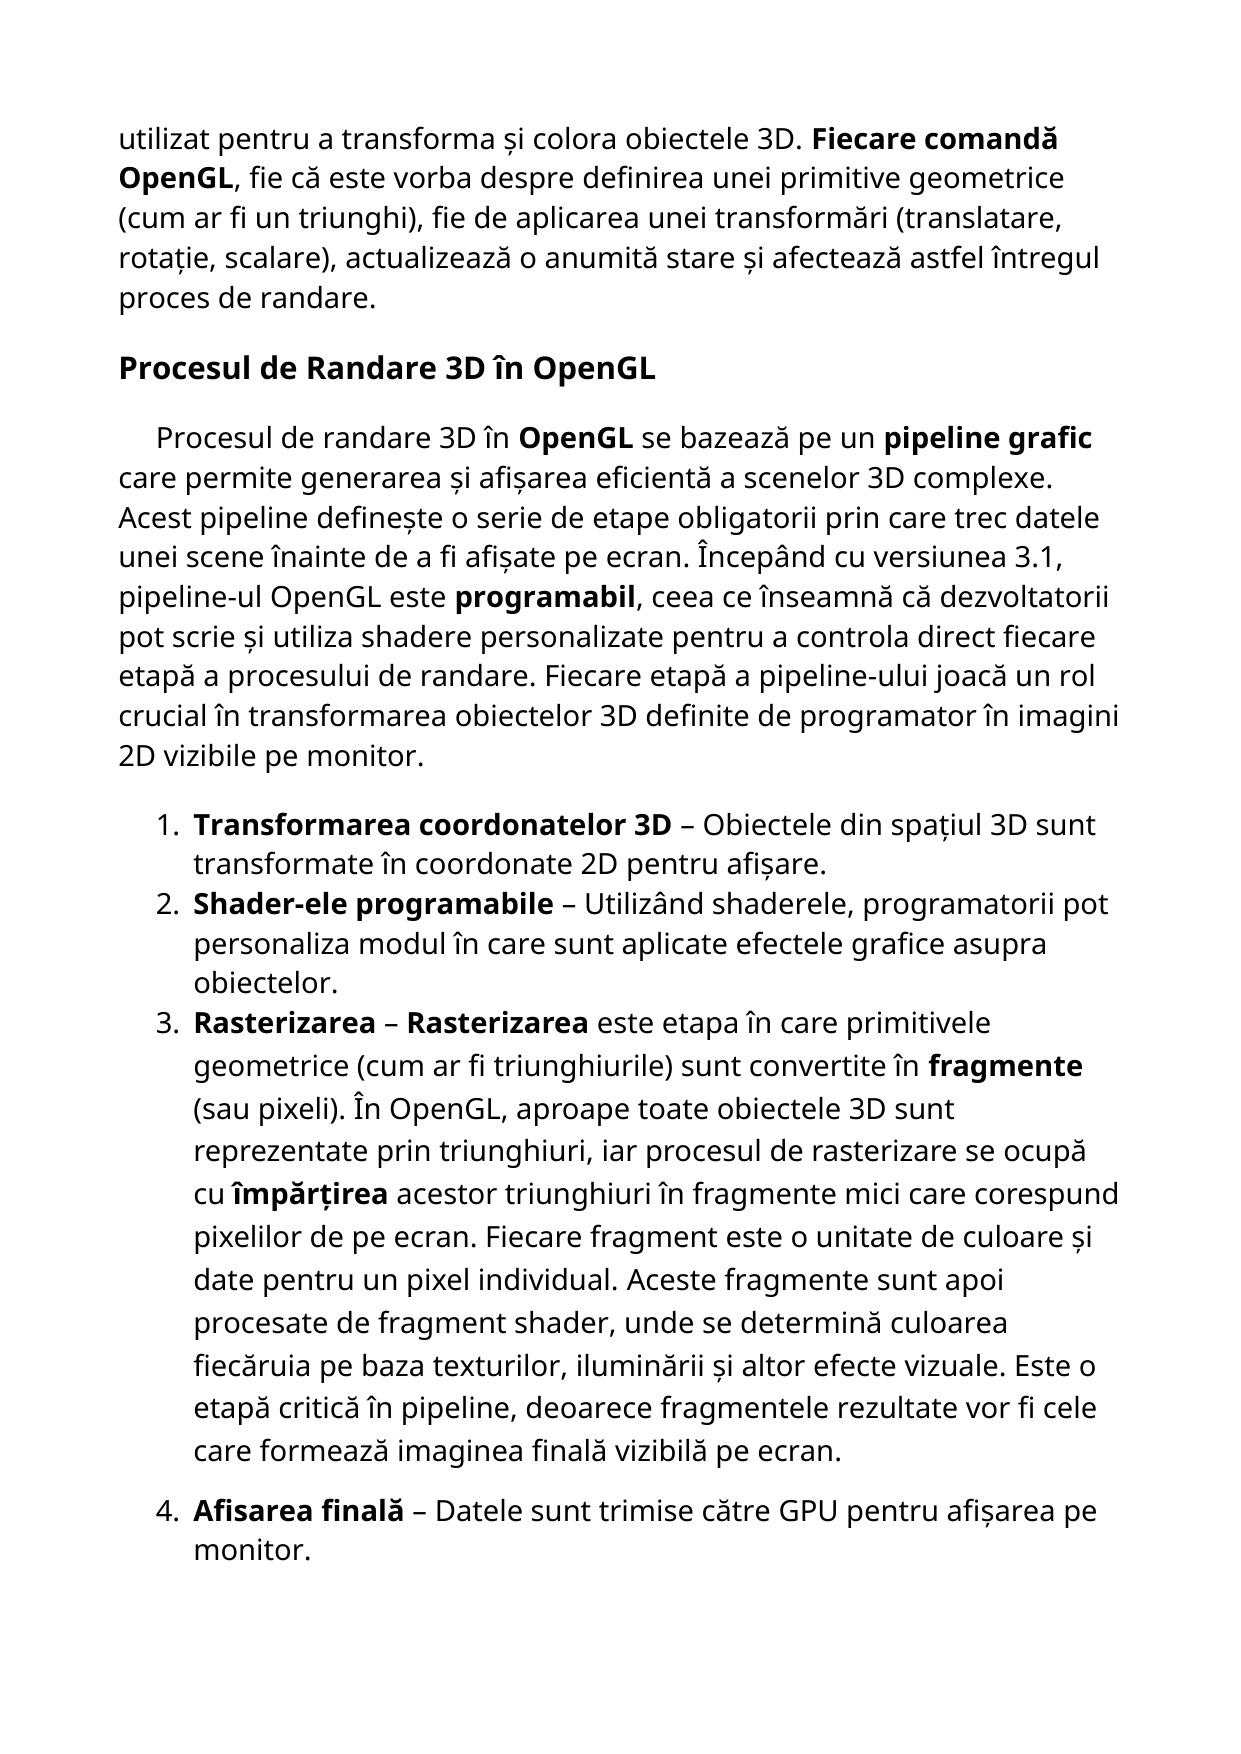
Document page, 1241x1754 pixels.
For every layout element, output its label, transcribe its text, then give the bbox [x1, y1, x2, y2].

text Procesul de Randare 3D în OpenGL [118, 346, 1122, 388]
list Rasterizarea – Rasterizarea este etapa în care primitivele geometrice (cum ar fi triunghiurile) sunt convertite în fragmente (sau pixeli). În OpenGL, aproape toate obiectele 3D sunt reprezentate prin triunghiuri, iar procesul de rasterizare se ocupă cu împărțirea acestor triunghiuri în fragmente mici care corespund pixelilor de pe ecran. Fiecare fragment este o unitate de culoare și date pentru un pixel individual. Aceste fragmente sunt apoi procesate de fragment shader, unde se determină culoarea fiecăruia pe baza texturilor, iluminării și altor efecte vizuale. Este o etapă critică în pipeline, deoarece fragmentele rezultate vor fi cele care formează imaginea finală vizibilă pe ecran. [156, 1002, 1122, 1470]
list Shader-ele programabile – Utilizând shaderele, programatorii pot personaliza modul în care sunt aplicate efectele grafice asupra obiectelor. [156, 883, 1122, 1002]
text Procesul de randare 3D în OpenGL se bazează pe un pipeline grafic care permite generarea și afișarea eficientă a scenelor 3D complexe. Acest pipeline definește o serie de etape obligatorii prin care trec datele unei scene înainte de a fi afișate pe ecran. Începând cu versiunea 3.1, pipeline-ul OpenGL este programabil, ceea ce înseamnă că dezvoltatorii pot scrie și utiliza shadere personalizate pentru a controla direct fiecare etapă a procesului de randare. Fiecare etapă a pipeline-ului joacă un rol crucial în transformarea obiectelor 3D definite de programator în imagini 2D vizibile pe monitor. [118, 417, 1122, 775]
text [118, 118, 1122, 317]
list Transformarea coordonatelor 3D – Obiectele din spațiul 3D sunt transformate în coordonate 2D pentru afișare. [156, 804, 1122, 883]
list Afisarea finală – Datele sunt trimise către GPU pentru afișarea pe monitor. [156, 1490, 1122, 1569]
